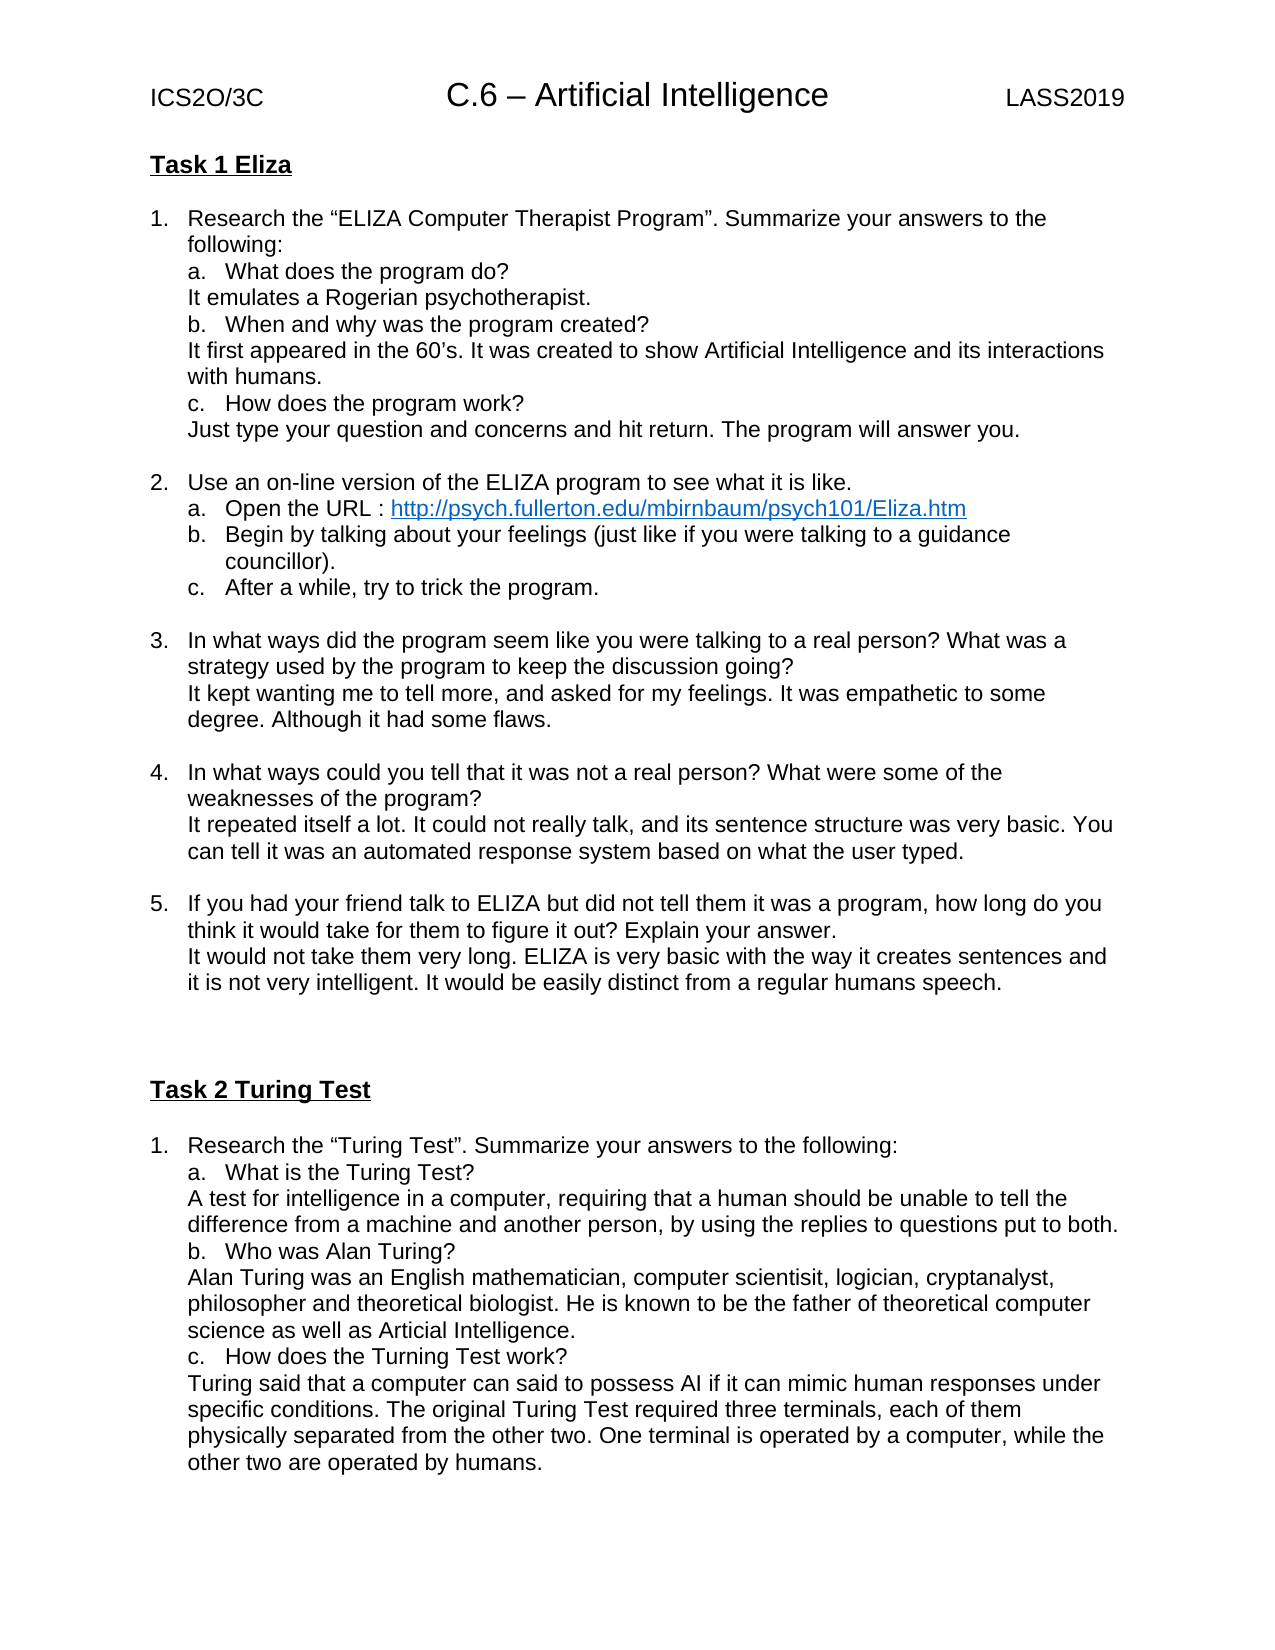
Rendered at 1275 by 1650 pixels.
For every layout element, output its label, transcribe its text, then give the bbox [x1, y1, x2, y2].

list Use an on-line version of the ELIZA program to see what it is like. [150, 469, 1125, 495]
text It kept wanting me to tell more, and asked for my feelings. It was empathetic to some degree. Although it had some flaws. [187, 679, 1125, 732]
text Task 1 Eliza [150, 150, 1125, 179]
list Research the “ELIZA Computer Therapist Program”. Summarize your answers to the following: [150, 205, 1125, 258]
list If you had your friend talk to ELIZA but did not tell them it was a program, how long do you think it would take for them to figure it out? Explain your answer. [150, 890, 1125, 943]
list What is the Turing Test? [187, 1159, 1125, 1185]
list After a while, try to trick the program. [187, 574, 1125, 600]
text Just type your question and concerns and hit return. The program will answer you. [187, 416, 1125, 442]
text Alan Turing was an English mathematician, computer scientisit, logician, cryptanalyst, philosopher and theoretical biologist. He is known to be the father of theoretical computer science as well as Articial Intelligence. [187, 1264, 1125, 1343]
list Open the URL : http://psych.fullerton.edu/mbirnbaum/psych101/Eliza.htm [187, 495, 1125, 521]
list When and why was the program created? [187, 311, 1125, 337]
text A test for intelligence in a computer, requiring that a human should be unable to tell the difference from a machine and another person, by using the replies to questions put to both. [187, 1185, 1125, 1238]
text It first appeared in the 60’s. It was created to show Artificial Intelligence and its interactions with humans. [187, 337, 1125, 389]
list Research the “Turing Test”. Summarize your answers to the following: [150, 1132, 1125, 1159]
text Task 2 Turing Test [150, 1075, 1125, 1103]
list Begin by talking about your feelings (just like if you were talking to a guidance councillor). [187, 521, 1125, 574]
list In what ways did the program seem like you were talking to a real person? What was a strategy used by the program to keep the discussion going? [150, 627, 1125, 679]
list How does the program work? [187, 389, 1125, 416]
list In what ways could you tell that it was not a real person? What were some of the weaknesses of the program? [150, 758, 1125, 811]
text It emulates a Rogerian psychotherapist. [187, 284, 1125, 311]
list What does the program do? [187, 258, 1125, 284]
list How does the Turning Test work? [187, 1343, 1125, 1369]
text It repeated itself a lot. It could not really talk, and its sentence structure was very basic. You can tell it was an automated response system based on what the user typed. [187, 811, 1125, 864]
text It would not take them very long. ELIZA is very basic with the way it creates sentences and it is not very intelligent. It would be easily distinct from a regular humans speech. [187, 943, 1125, 996]
text Turing said that a computer can said to possess AI if it can mimic human responses under specific conditions. The original Turing Test required three terminals, each of them physically separated from the other two. One terminal is operated by a computer, while the other two are operated by humans. [187, 1369, 1125, 1475]
list Who was Alan Turing? [187, 1238, 1125, 1264]
